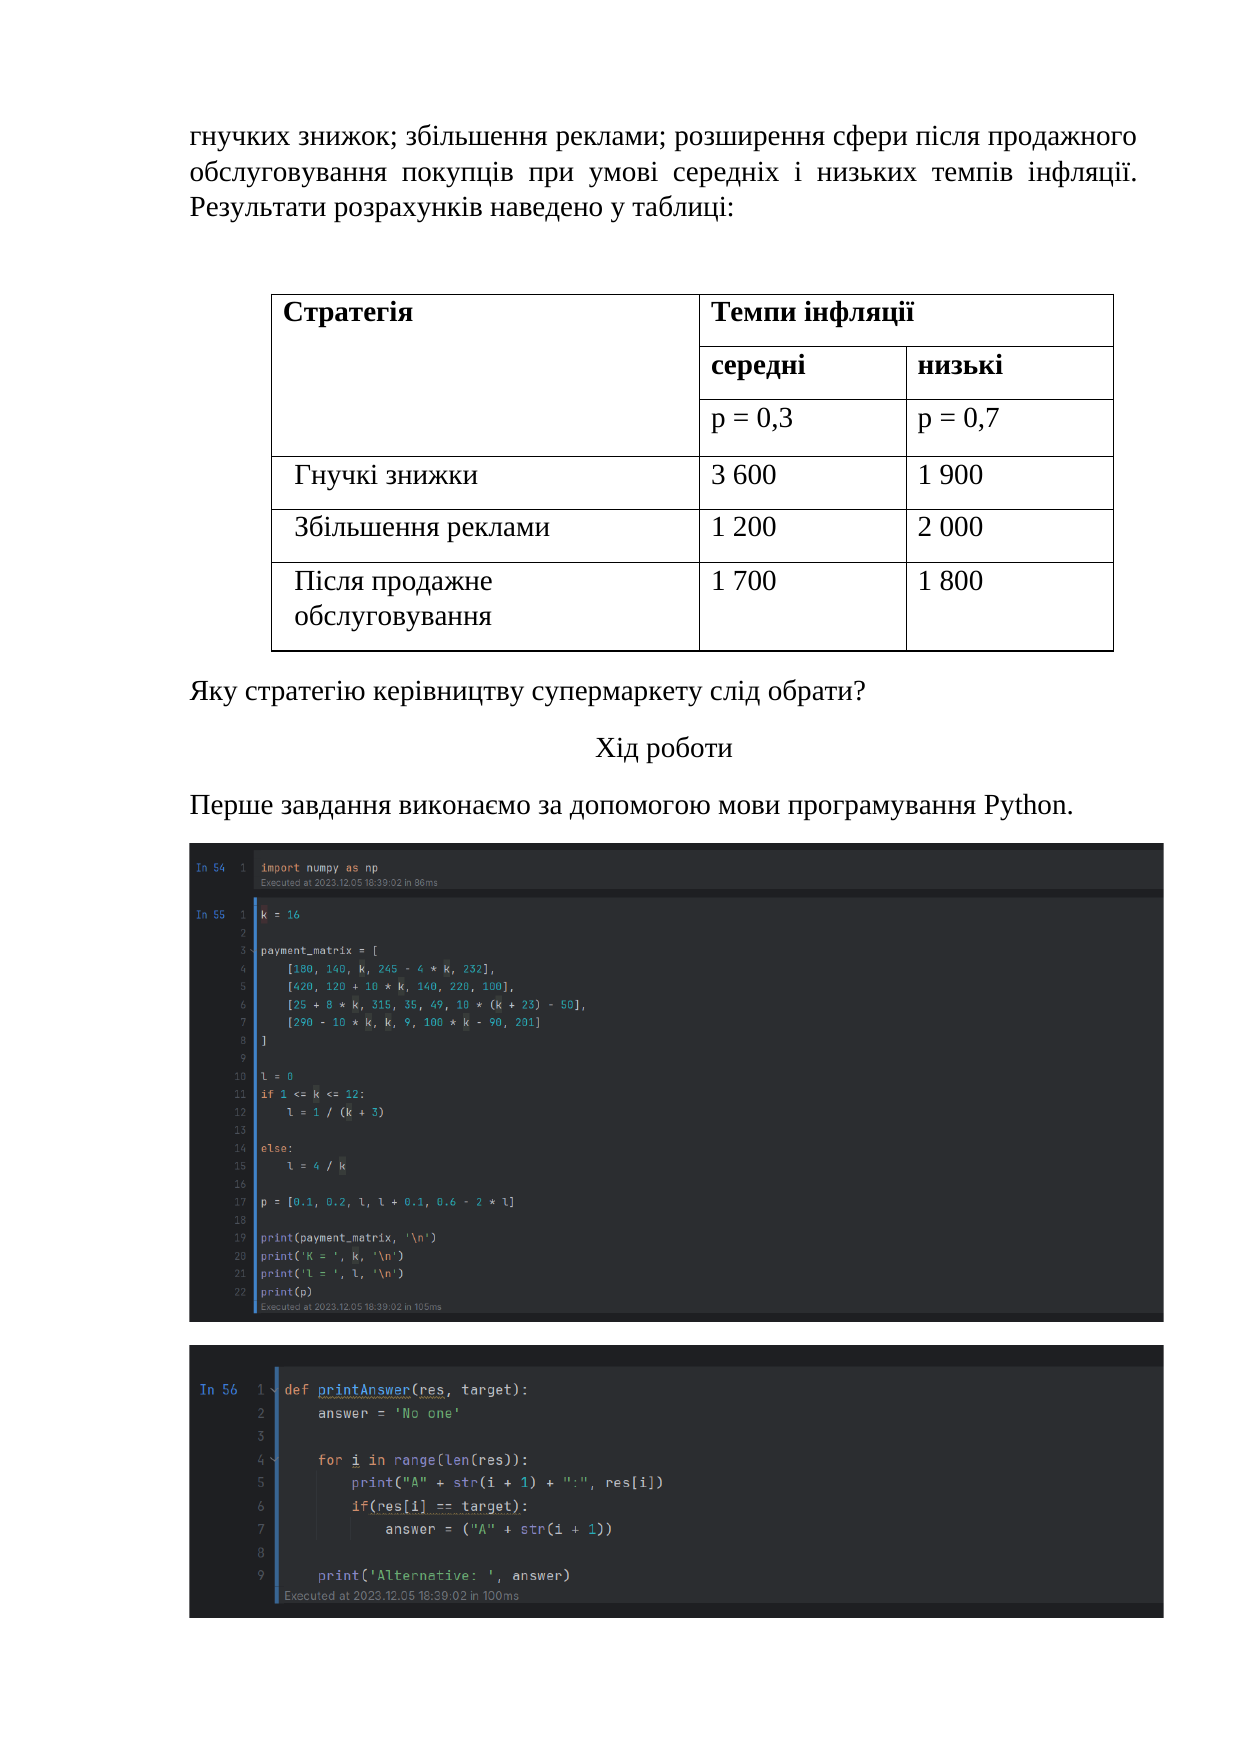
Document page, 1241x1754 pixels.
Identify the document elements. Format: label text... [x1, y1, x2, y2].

table_header Стратегія [272, 295, 699, 456]
table_cell 3 600 [700, 457, 906, 508]
table_cell 1 700 [700, 563, 906, 650]
table_cell p = 0,3 [700, 400, 906, 456]
table_cell 1 900 [907, 457, 1113, 508]
picture [189, 843, 1164, 1322]
table_cell p = 0,7 [907, 400, 1113, 456]
table_cell низькі [907, 347, 1113, 399]
table_cell середні [700, 347, 906, 399]
table_cell Збільшення реклами [272, 510, 699, 562]
table_header Темпи інфляції [700, 295, 1113, 346]
table_cell 1 200 [700, 510, 906, 562]
table_cell Гнучкі знижки [272, 457, 699, 508]
text Перше завдання виконаємо за допомогою мови програмування Python. [189, 787, 1138, 820]
table_cell 1 800 [907, 563, 1113, 650]
text Яку стратегію керівництву супермаркету слід обрати? [189, 673, 1138, 706]
picture [189, 1345, 1164, 1618]
table_cell 2 000 [907, 510, 1113, 562]
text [189, 118, 1138, 223]
table_cell Після продажне обслуговування [272, 563, 699, 650]
text Хід роботи [189, 730, 1138, 763]
